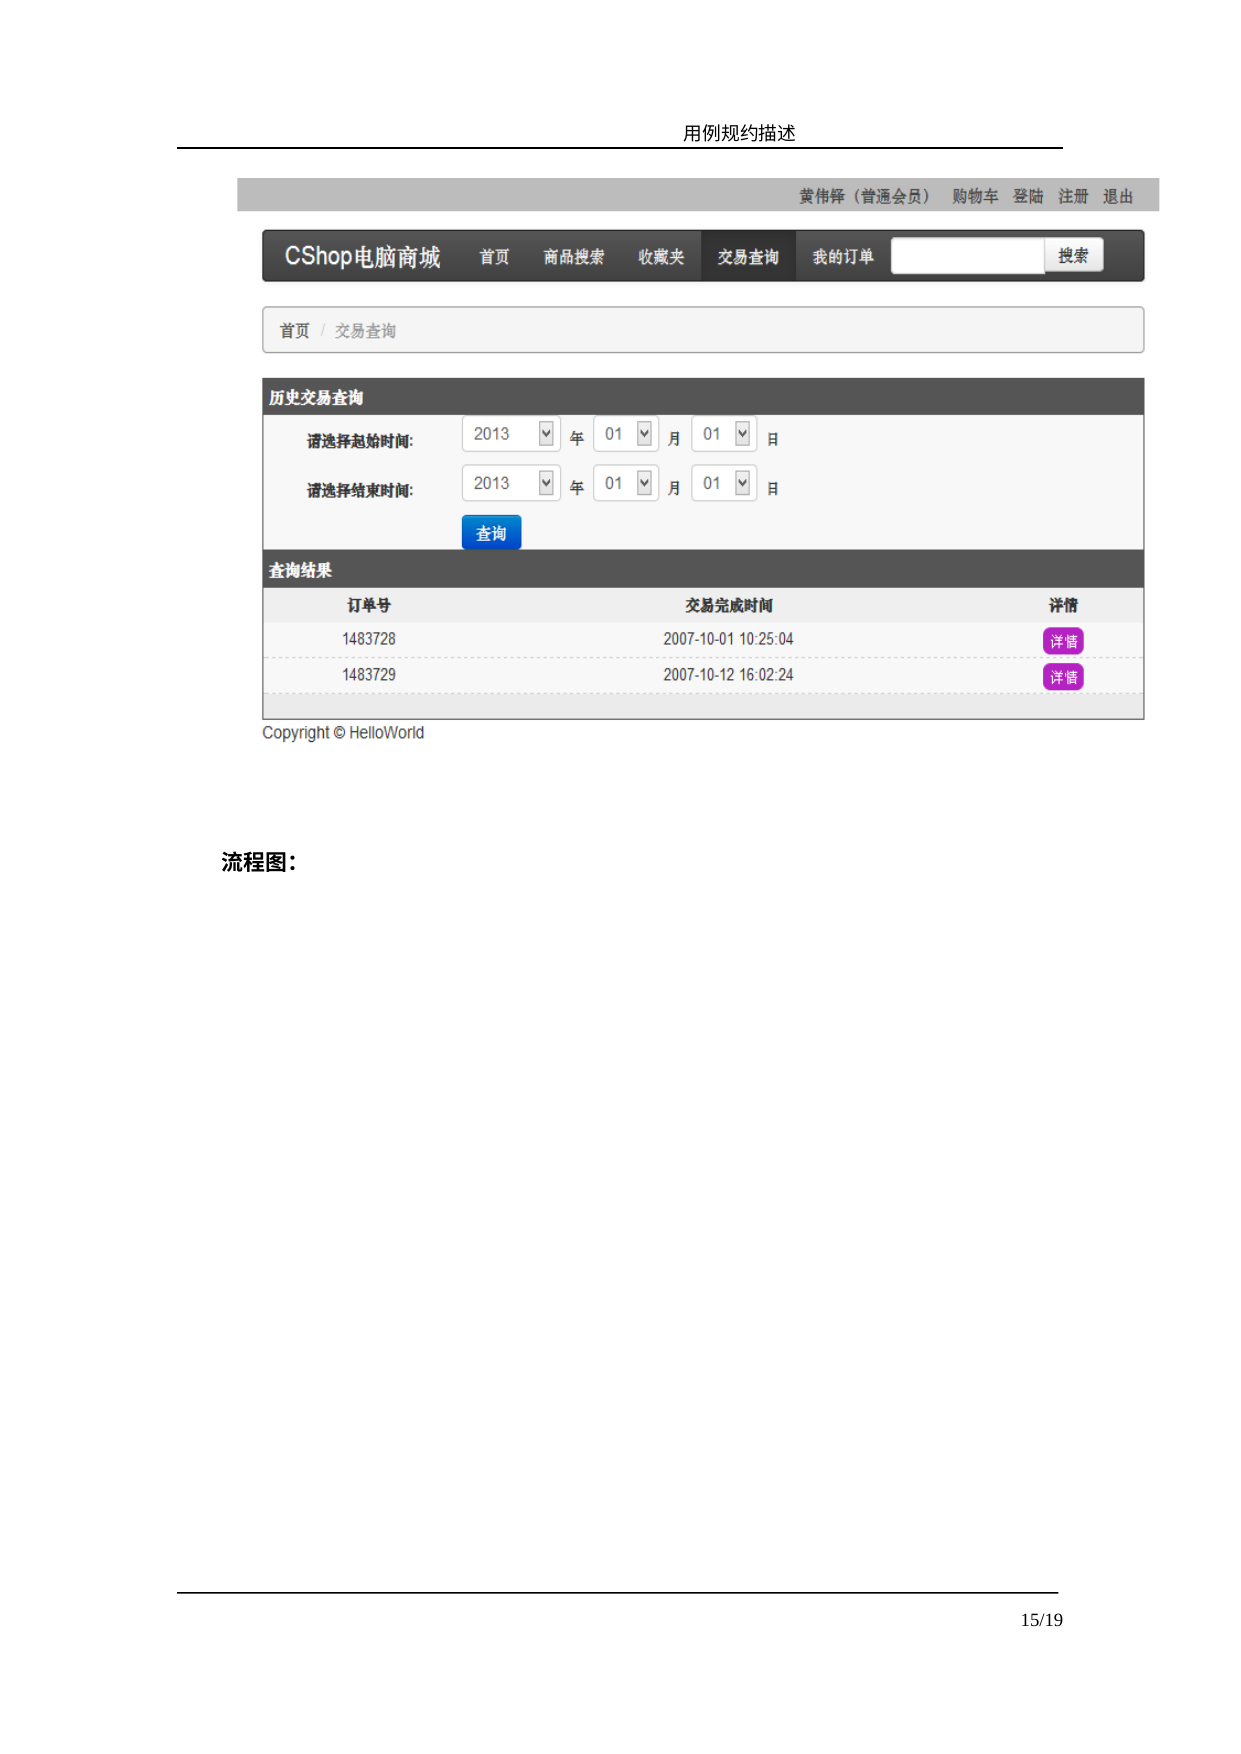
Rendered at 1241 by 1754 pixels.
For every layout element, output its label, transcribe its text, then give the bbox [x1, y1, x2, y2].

picture [237, 178, 1160, 762]
text 流程图： [177, 845, 1063, 877]
